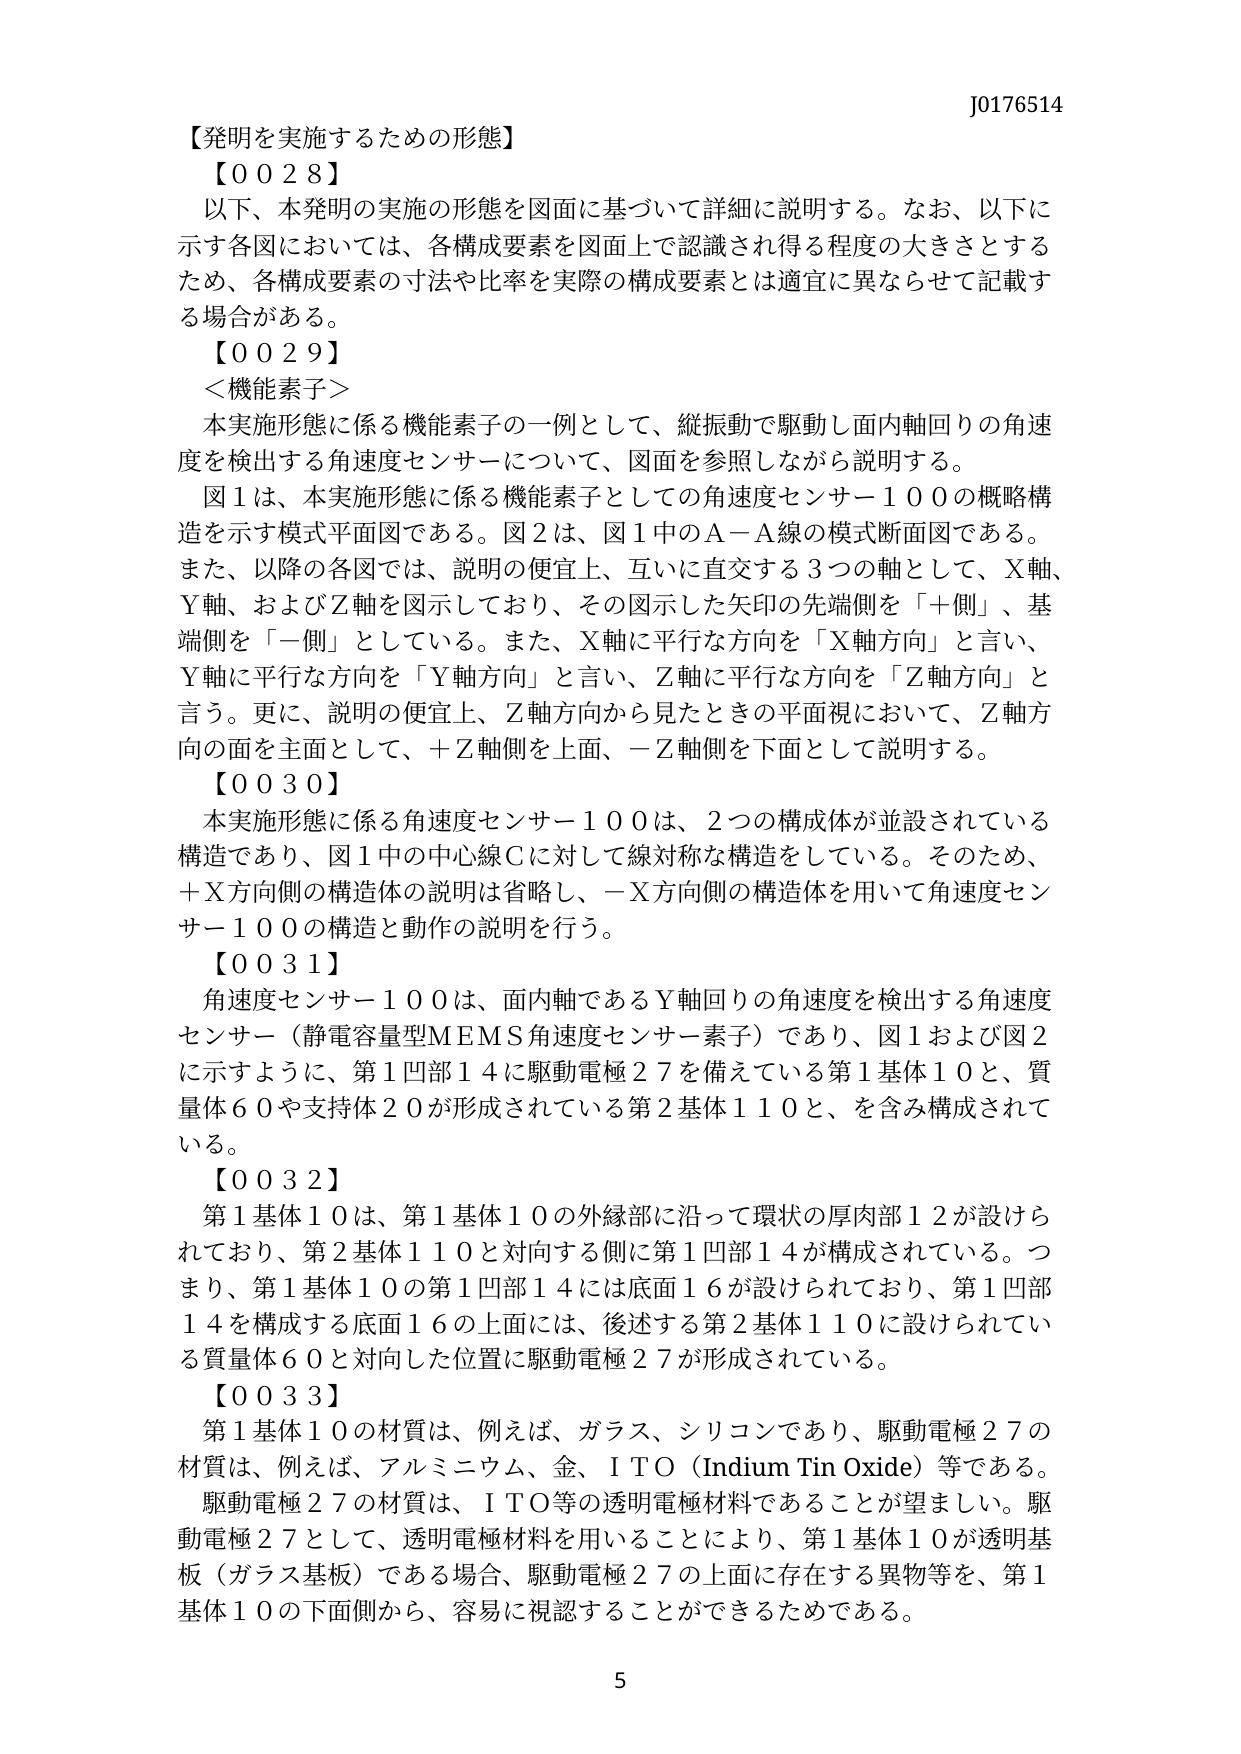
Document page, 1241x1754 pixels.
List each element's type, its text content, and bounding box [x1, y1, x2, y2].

text 【発明を実施するための形態】 [177, 118, 1063, 154]
text 【００２８】 [177, 154, 1063, 190]
text 【００３０】 [177, 765, 1063, 801]
text 【００３１】 [177, 945, 1063, 981]
text 図１は、本実施形態に係る機能素子としての角速度センサー１００の概略構造を示す模式平面図である。図２は、図１中のＡ－Ａ線の模式断面図である。また、以降の各図では、説明の便宜上、互いに直交する３つの軸として、Ｘ軸、Ｙ軸、およびＺ軸を図示しており、その図示した矢印の先端側を「＋側」、基端側を「－側」としている。また、Ｘ軸に平行な方向を「Ｘ軸方向」と言い、Ｙ軸に平行な方向を「Ｙ軸方向」と言い、Ｚ軸に平行な方向を「Ｚ軸方向」と言う。更に、説明の便宜上、Ｚ軸方向から見たときの平面視において、Ｚ軸方向の面を主面として、＋Ｚ軸側を上面、－Ｚ軸側を下面として説明する。 [177, 478, 1063, 765]
text ＜機能素子＞ [177, 370, 1063, 406]
text 【００３２】 [177, 1161, 1063, 1196]
text 第１基体１０は、第１基体１０の外縁部に沿って環状の厚肉部１２が設けられており、第２基体１１０と対向する側に第１凹部１４が構成されている。つまり、第１基体１０の第１凹部１４には底面１６が設けられており、第１凹部１４を構成する底面１６の上面には、後述する第２基体１１０に設けられている質量体６０と対向した位置に駆動電極２７が形成されている。 [177, 1196, 1063, 1376]
text 第１基体１０の材質は、例えば、ガラス、シリコンであり、駆動電極２７の材質は、例えば、アルミニウム、金、ＩＴＯ（Indium Tin Oxide）等である。 [177, 1412, 1063, 1484]
text 【００２９】 [177, 334, 1063, 370]
text 【００３３】 [177, 1376, 1063, 1412]
text 本実施形態に係る機能素子の一例として、縦振動で駆動し面内軸回りの角速度を検出する角速度センサーについて、図面を参照しながら説明する。 [177, 406, 1063, 478]
text 角速度センサー１００は、面内軸であるＹ軸回りの角速度を検出する角速度センサー（静電容量型ＭＥＭＳ角速度センサー素子）であり、図１および図２に示すように、第１凹部１４に駆動電極２７を備えている第１基体１０と、質量体６０や支持体２０が形成されている第２基体１１０と、を含み構成されている。 [177, 981, 1063, 1161]
text 本実施形態に係る角速度センサー１００は、２つの構成体が並設されている構造であり、図１中の中心線Ｃに対して線対称な構造をしている。そのため、＋Ｘ方向側の構造体の説明は省略し、－Ｘ方向側の構造体を用いて角速度センサー１００の構造と動作の説明を行う。 [177, 801, 1063, 945]
text 駆動電極２７の材質は、ＩＴＯ等の透明電極材料であることが望ましい。駆動電極２７として、透明電極材料を用いることにより、第１基体１０が透明基板（ガラス基板）である場合、駆動電極２７の上面に存在する異物等を、第１基体１０の下面側から、容易に視認することができるためである。 [177, 1484, 1063, 1628]
text 以下、本発明の実施の形態を図面に基づいて詳細に説明する。なお、以下に示す各図においては、各構成要素を図面上で認識され得る程度の大きさとするため、各構成要素の寸法や比率を実際の構成要素とは適宜に異ならせて記載する場合がある。 [177, 190, 1063, 334]
